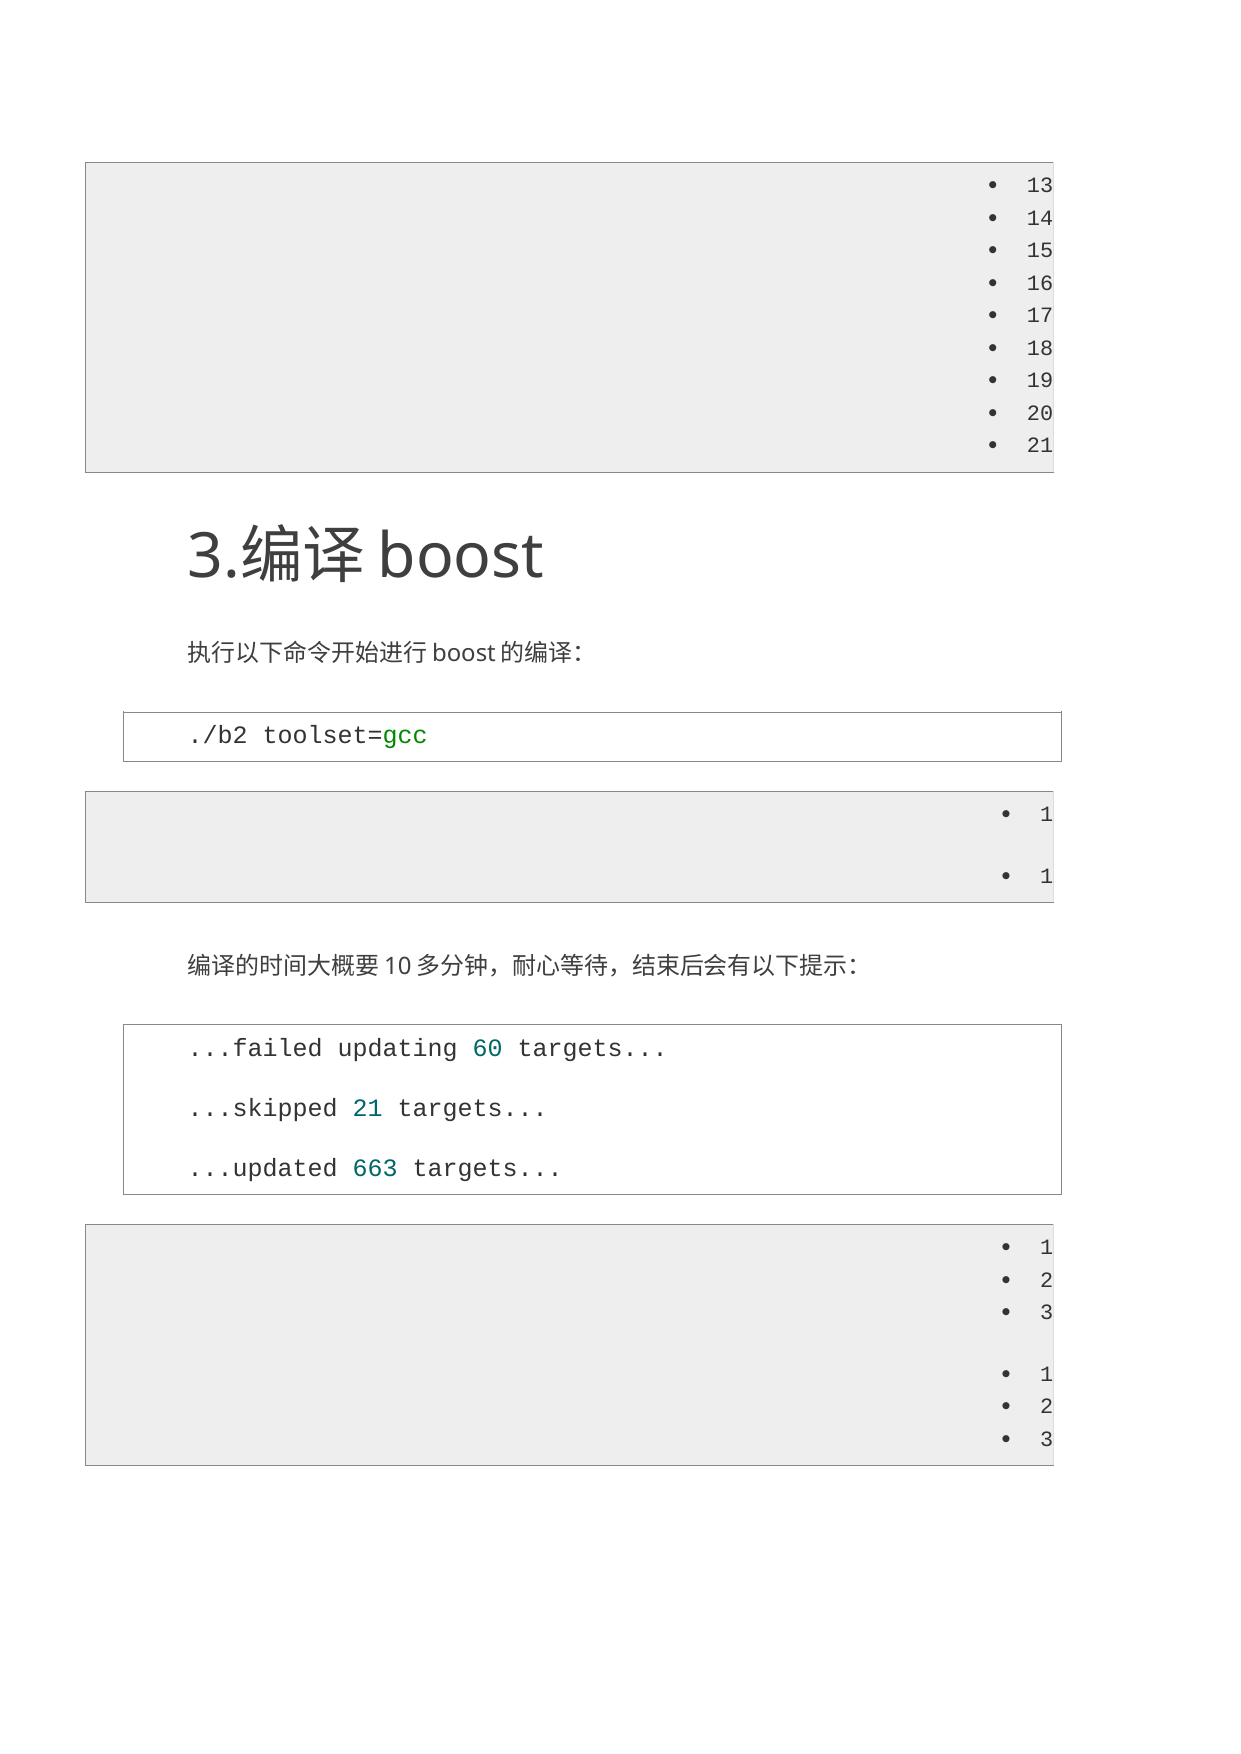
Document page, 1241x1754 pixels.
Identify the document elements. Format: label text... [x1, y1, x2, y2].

text ...updated 663 targets... [124, 1144, 1061, 1194]
list 3 [86, 1289, 1053, 1330]
list 20 [86, 389, 1053, 422]
list 2 [86, 1256, 1053, 1289]
list 3 [86, 1415, 1053, 1465]
text 编译的时间大概要10多分钟，耐心等待，结束后会有以下提示： [187, 932, 1053, 997]
list 1 [86, 1225, 1053, 1256]
list 16 [86, 259, 1053, 292]
list 13 [86, 163, 1053, 194]
list 1 [86, 792, 1053, 832]
text ...skipped 21 targets... [124, 1084, 1061, 1126]
text 执行以下命令开始进行boost的编译： [187, 619, 1053, 684]
list 14 [86, 194, 1053, 227]
list 1 [86, 1350, 1053, 1383]
text ...failed updating 60 targets... [124, 1025, 1061, 1066]
list 17 [86, 292, 1053, 324]
list 2 [86, 1383, 1053, 1415]
list 1 [86, 852, 1053, 902]
text 3.编译boost [187, 501, 1053, 599]
list 19 [86, 357, 1053, 389]
list 21 [86, 422, 1053, 472]
list 15 [86, 227, 1053, 259]
text ./b2 toolset=gcc [124, 713, 1061, 761]
list 18 [86, 324, 1053, 357]
